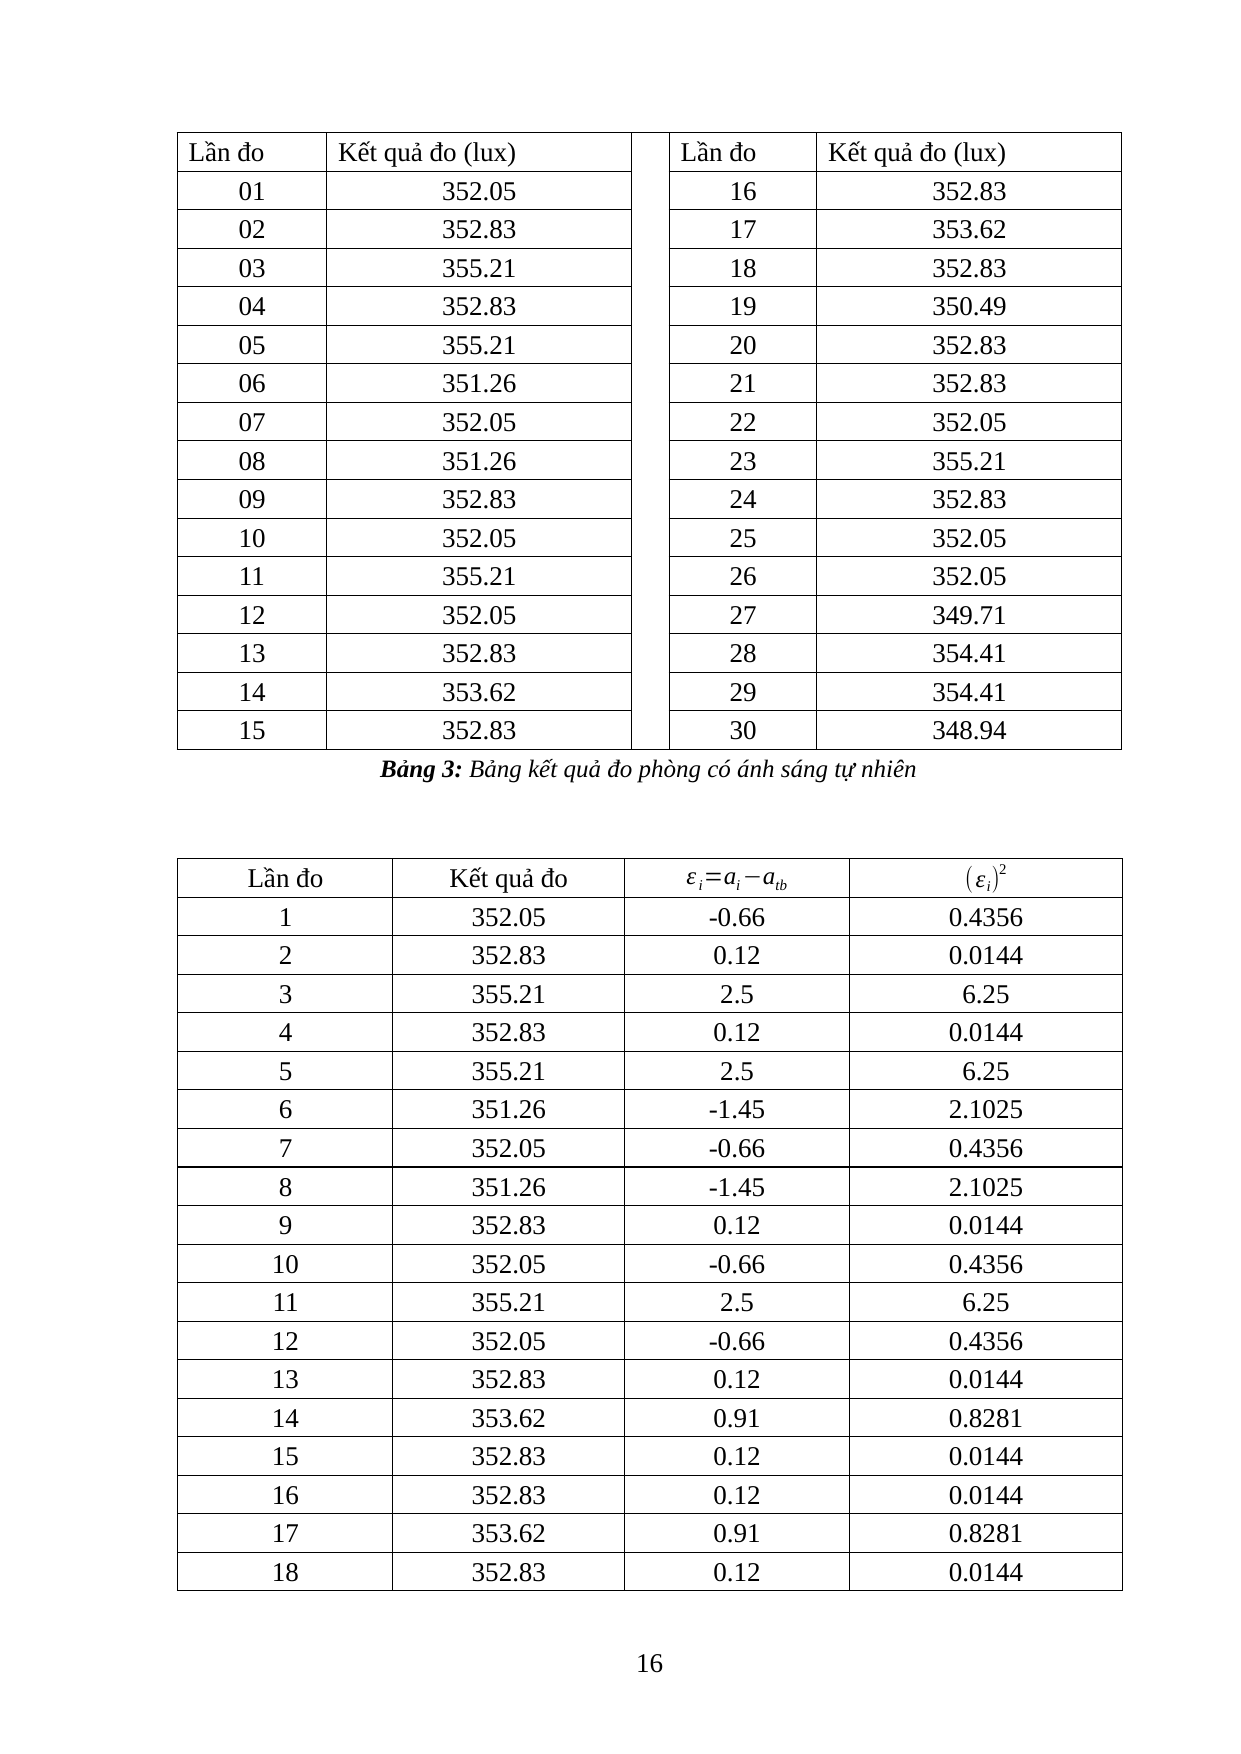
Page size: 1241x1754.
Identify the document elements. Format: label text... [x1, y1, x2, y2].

table_cell 2.1025 [850, 1168, 1122, 1205]
table_cell 0.91 [625, 1399, 849, 1436]
table_cell 352.83 [817, 364, 1121, 402]
table_cell 2.1025 [850, 1090, 1122, 1128]
table_cell [632, 325, 669, 363]
table_cell 352.83 [817, 172, 1121, 209]
table_cell 25 [670, 519, 816, 556]
table_cell 5 [178, 1052, 392, 1089]
table_cell 16 [670, 172, 816, 209]
table_cell 352.83 [327, 480, 631, 517]
table_cell 0.0144 [850, 1013, 1122, 1051]
table_cell 05 [178, 326, 326, 363]
table_cell 2.5 [625, 1283, 849, 1321]
table_cell 6.25 [850, 1052, 1122, 1089]
table_cell 1 [178, 898, 392, 935]
table_cell 355.21 [393, 1283, 624, 1321]
table_cell -1.45 [625, 1168, 849, 1205]
table_cell 352.83 [817, 249, 1121, 286]
table_cell 24 [670, 480, 816, 517]
table_cell 4 [178, 1013, 392, 1051]
table_cell -1.45 [625, 1090, 849, 1128]
table_cell 353.62 [817, 210, 1121, 248]
table_cell 352.05 [327, 596, 631, 633]
table_header [625, 859, 849, 897]
table_cell [632, 286, 669, 325]
table_cell 352.83 [327, 634, 631, 672]
table_cell 10 [178, 519, 326, 556]
table_cell 0.12 [625, 936, 849, 974]
table_cell 355.21 [393, 975, 624, 1012]
table_cell [632, 595, 669, 633]
table_cell 0.8281 [850, 1399, 1122, 1436]
table_cell 352.83 [393, 1206, 624, 1243]
table_cell 23 [670, 441, 816, 479]
table_cell 0.0144 [850, 1553, 1122, 1590]
table_cell 28 [670, 634, 816, 672]
table_cell 3 [178, 975, 392, 1012]
table_cell 01 [178, 172, 326, 209]
table_cell 20 [670, 326, 816, 363]
table_cell 354.41 [817, 634, 1121, 672]
table_cell [632, 556, 669, 594]
table_cell 352.83 [393, 1553, 624, 1590]
table_cell 19 [670, 287, 816, 325]
table_cell 11 [178, 1283, 392, 1321]
table_cell 2.5 [625, 975, 849, 1012]
table_cell 351.26 [393, 1168, 624, 1205]
table_cell [632, 518, 669, 556]
table_cell 355.21 [327, 557, 631, 594]
table_header Kết quả đo [393, 859, 624, 897]
table_cell [632, 710, 669, 749]
table_cell 352.83 [393, 1013, 624, 1051]
table_cell 355.21 [327, 249, 631, 286]
table_cell 15 [178, 711, 326, 749]
table_cell -0.66 [625, 898, 849, 935]
table_cell [632, 479, 669, 517]
table_cell 352.83 [393, 936, 624, 974]
table_cell 0.4356 [850, 1129, 1122, 1166]
table_cell 0.4356 [850, 1322, 1122, 1359]
table_cell 352.05 [817, 519, 1121, 556]
table_cell 08 [178, 441, 326, 479]
table_header [850, 859, 1122, 897]
table_cell 30 [670, 711, 816, 749]
table_cell 352.83 [393, 1360, 624, 1398]
table_cell 04 [178, 287, 326, 325]
table_cell 352.83 [817, 480, 1121, 517]
table_cell 0.0144 [850, 936, 1122, 974]
table_cell 349.71 [817, 596, 1121, 633]
table_cell 0.0144 [850, 1206, 1122, 1243]
table_cell 0.8281 [850, 1514, 1122, 1552]
table_cell 352.83 [327, 711, 631, 749]
table_cell 0.4356 [850, 1245, 1122, 1282]
table_cell 352.05 [327, 519, 631, 556]
table_cell 351.26 [393, 1090, 624, 1128]
table_cell 0.12 [625, 1206, 849, 1243]
table_cell [632, 672, 669, 710]
table_cell 0.12 [625, 1013, 849, 1051]
table_cell 355.21 [393, 1052, 624, 1089]
table_cell 352.05 [327, 172, 631, 209]
table_cell 351.26 [327, 441, 631, 479]
table_cell 352.83 [393, 1476, 624, 1513]
table_cell 09 [178, 480, 326, 517]
table_cell 351.26 [327, 364, 631, 402]
table_cell 0.12 [625, 1553, 849, 1590]
table_cell 07 [178, 403, 326, 440]
table_cell 22 [670, 403, 816, 440]
table_cell 6.25 [850, 1283, 1122, 1321]
table_cell 06 [178, 364, 326, 402]
table_cell 353.62 [393, 1514, 624, 1552]
table_cell 352.05 [817, 557, 1121, 594]
table_cell 352.83 [817, 326, 1121, 363]
table_cell 2.5 [625, 1052, 849, 1089]
table_cell -0.66 [625, 1245, 849, 1282]
table_cell 0.0144 [850, 1437, 1122, 1475]
table_cell 12 [178, 1322, 392, 1359]
table_cell 26 [670, 557, 816, 594]
table_cell [632, 209, 669, 248]
table_cell 14 [178, 673, 326, 710]
table_cell 0.0144 [850, 1360, 1122, 1398]
table_cell 03 [178, 249, 326, 286]
table_cell 17 [670, 210, 816, 248]
table_cell 2 [178, 936, 392, 974]
table_cell [632, 363, 669, 402]
table_cell 13 [178, 1360, 392, 1398]
table_cell 0.12 [625, 1437, 849, 1475]
table_header Lần đo [178, 859, 392, 897]
table_cell 348.94 [817, 711, 1121, 749]
table_cell 352.83 [327, 210, 631, 248]
table_cell [632, 171, 669, 209]
table_cell 352.05 [327, 403, 631, 440]
table_cell 352.05 [393, 1129, 624, 1166]
table_cell 355.21 [817, 441, 1121, 479]
table_cell 10 [178, 1245, 392, 1282]
table_cell 355.21 [327, 326, 631, 363]
table_cell 02 [178, 210, 326, 248]
table_cell 0.0144 [850, 1476, 1122, 1513]
table_cell 14 [178, 1399, 392, 1436]
table_cell 18 [178, 1553, 392, 1590]
table_cell 354.41 [817, 673, 1121, 710]
table_cell 0.12 [625, 1360, 849, 1398]
table_cell 12 [178, 596, 326, 633]
table_cell 17 [178, 1514, 392, 1552]
table_cell 16 [178, 1476, 392, 1513]
table_cell 352.83 [393, 1437, 624, 1475]
table_header Kết quả đo (lux) [817, 133, 1121, 171]
table_header Lần đo [670, 133, 816, 171]
table_cell -0.66 [625, 1322, 849, 1359]
table_cell 11 [178, 557, 326, 594]
table_cell [632, 402, 669, 440]
table_header Lần đo [178, 133, 326, 171]
table_cell 27 [670, 596, 816, 633]
table_cell 350.49 [817, 287, 1121, 325]
table_cell 352.05 [393, 1245, 624, 1282]
table_cell [632, 633, 669, 672]
table_cell [632, 248, 669, 286]
table_cell 352.83 [327, 287, 631, 325]
table_cell 353.62 [393, 1399, 624, 1436]
table_cell 353.62 [327, 673, 631, 710]
table_header [632, 133, 669, 171]
table_cell 8 [178, 1168, 392, 1205]
table_header Kết quả đo (lux) [327, 133, 631, 171]
table_cell 352.05 [393, 1322, 624, 1359]
table_cell 13 [178, 634, 326, 672]
table_cell 0.12 [625, 1476, 849, 1513]
table_cell 9 [178, 1206, 392, 1243]
table_cell 7 [178, 1129, 392, 1166]
table_cell 29 [670, 673, 816, 710]
table_cell 21 [670, 364, 816, 402]
table_cell -0.66 [625, 1129, 849, 1166]
table_cell 15 [178, 1437, 392, 1475]
table_cell 18 [670, 249, 816, 286]
table_cell 6 [178, 1090, 392, 1128]
table_cell 352.05 [817, 403, 1121, 440]
table_cell 6.25 [850, 975, 1122, 1012]
table_cell 352.05 [393, 898, 624, 935]
table_cell 0.91 [625, 1514, 849, 1552]
table_cell [632, 440, 669, 479]
table_cell 0.4356 [850, 898, 1122, 935]
